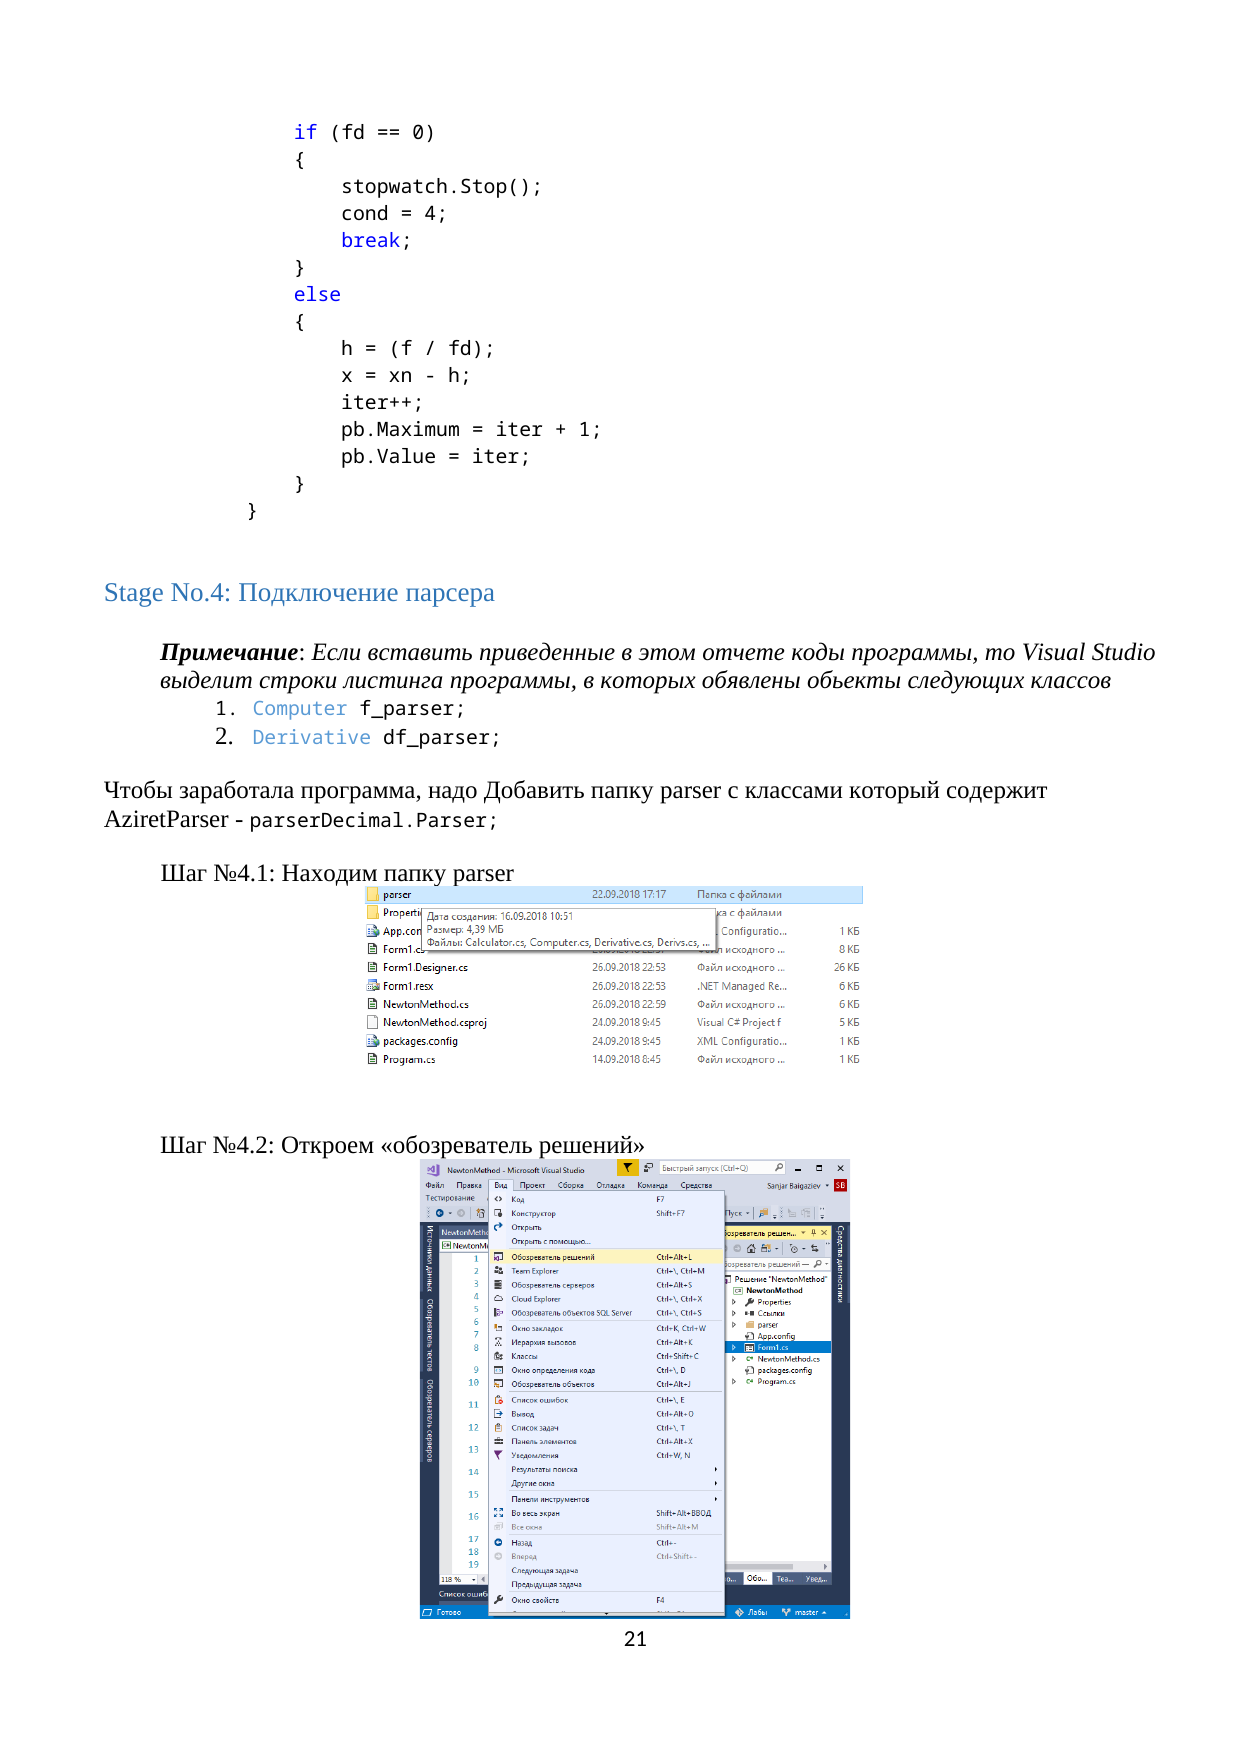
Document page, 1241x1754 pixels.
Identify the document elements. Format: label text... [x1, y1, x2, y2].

text } [103, 253, 1167, 280]
text x = xn - h; [103, 361, 1167, 388]
text h = (f / fd); [103, 334, 1167, 361]
text { [103, 145, 1167, 172]
list Computer f_parser; [215, 694, 1167, 721]
picture [419, 1159, 851, 1619]
text if (fd == 0) [103, 118, 1167, 145]
text } [103, 496, 1167, 523]
list Derivative df_parser; [215, 721, 1167, 750]
text cond = 4; [103, 199, 1167, 226]
text Шаг №4.1: Находим папку parser [160, 858, 1167, 887]
text Шаг №4.2: Откроем «обозреватель решений» [160, 1131, 1167, 1159]
text } [103, 469, 1167, 496]
picture [364, 886, 905, 1102]
text stopwatch.Stop(); [103, 172, 1167, 199]
text pb.Maximum = iter + 1; [103, 415, 1167, 442]
subtitle Stage No.4: Подключение парсера [103, 576, 1167, 607]
text break; [103, 226, 1167, 253]
text iter++; [103, 388, 1167, 415]
text pb.Value = iter; [103, 442, 1167, 469]
text Чтобы заработала программа, надо Добавить папку parser с классами который содержит AziretParser - parserDecimal.Parser; [103, 775, 1167, 833]
text { [103, 307, 1167, 334]
text Примечание: Если вставить приведенные в этом отчете коды программы, то Visual Studio выделит строки листинга программы, в которых обявлены обьекты следующих классов [160, 637, 1167, 694]
text else [103, 280, 1167, 307]
